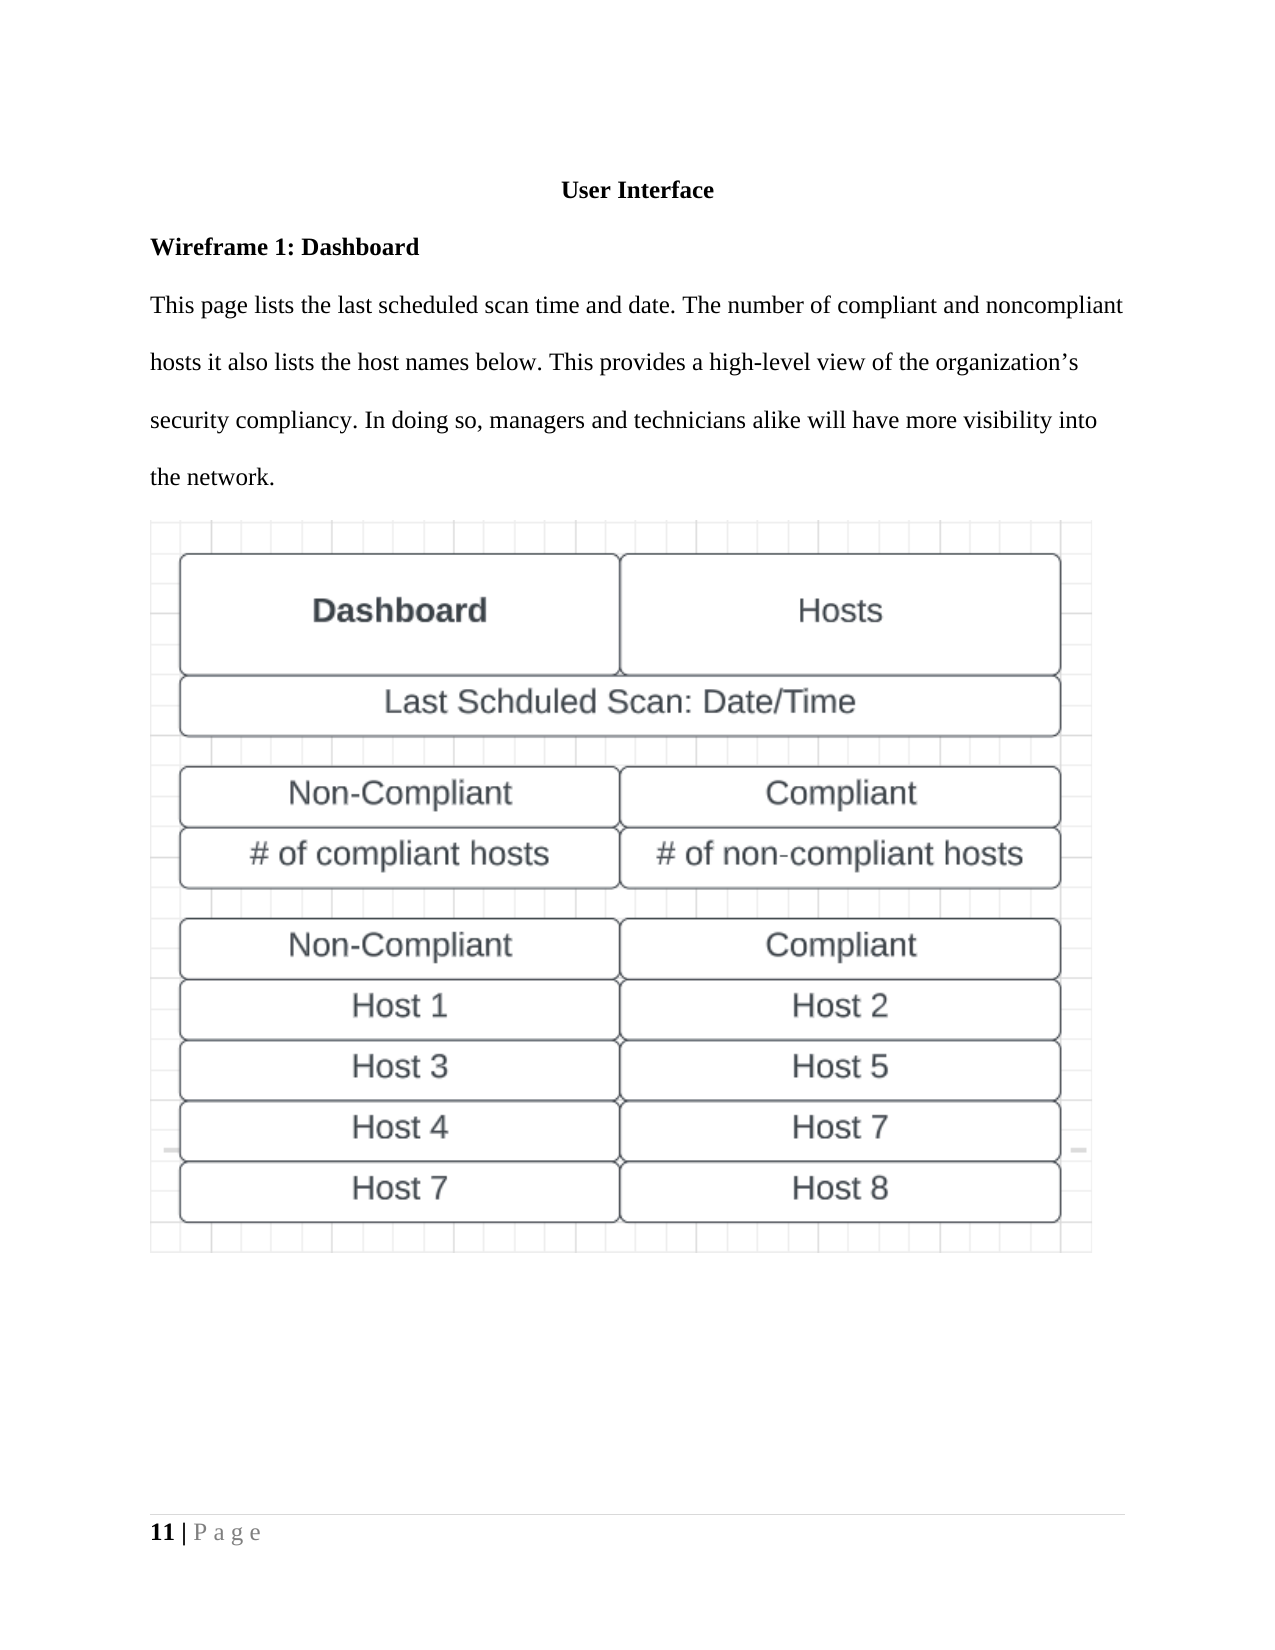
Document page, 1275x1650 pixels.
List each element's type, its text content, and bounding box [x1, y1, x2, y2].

subtitle User Interface [150, 175, 1125, 204]
picture [150, 520, 1093, 1253]
text This page lists the last scheduled scan time and date. The number of compliant and noncompliant hosts it also lists the host names below. This provides a high-level view of the organization’s security compliancy. In doing so, managers and technicians alike will have more visibility into the network. [150, 290, 1125, 491]
subtitle Wireframe 1: Dashboard [150, 232, 1125, 261]
